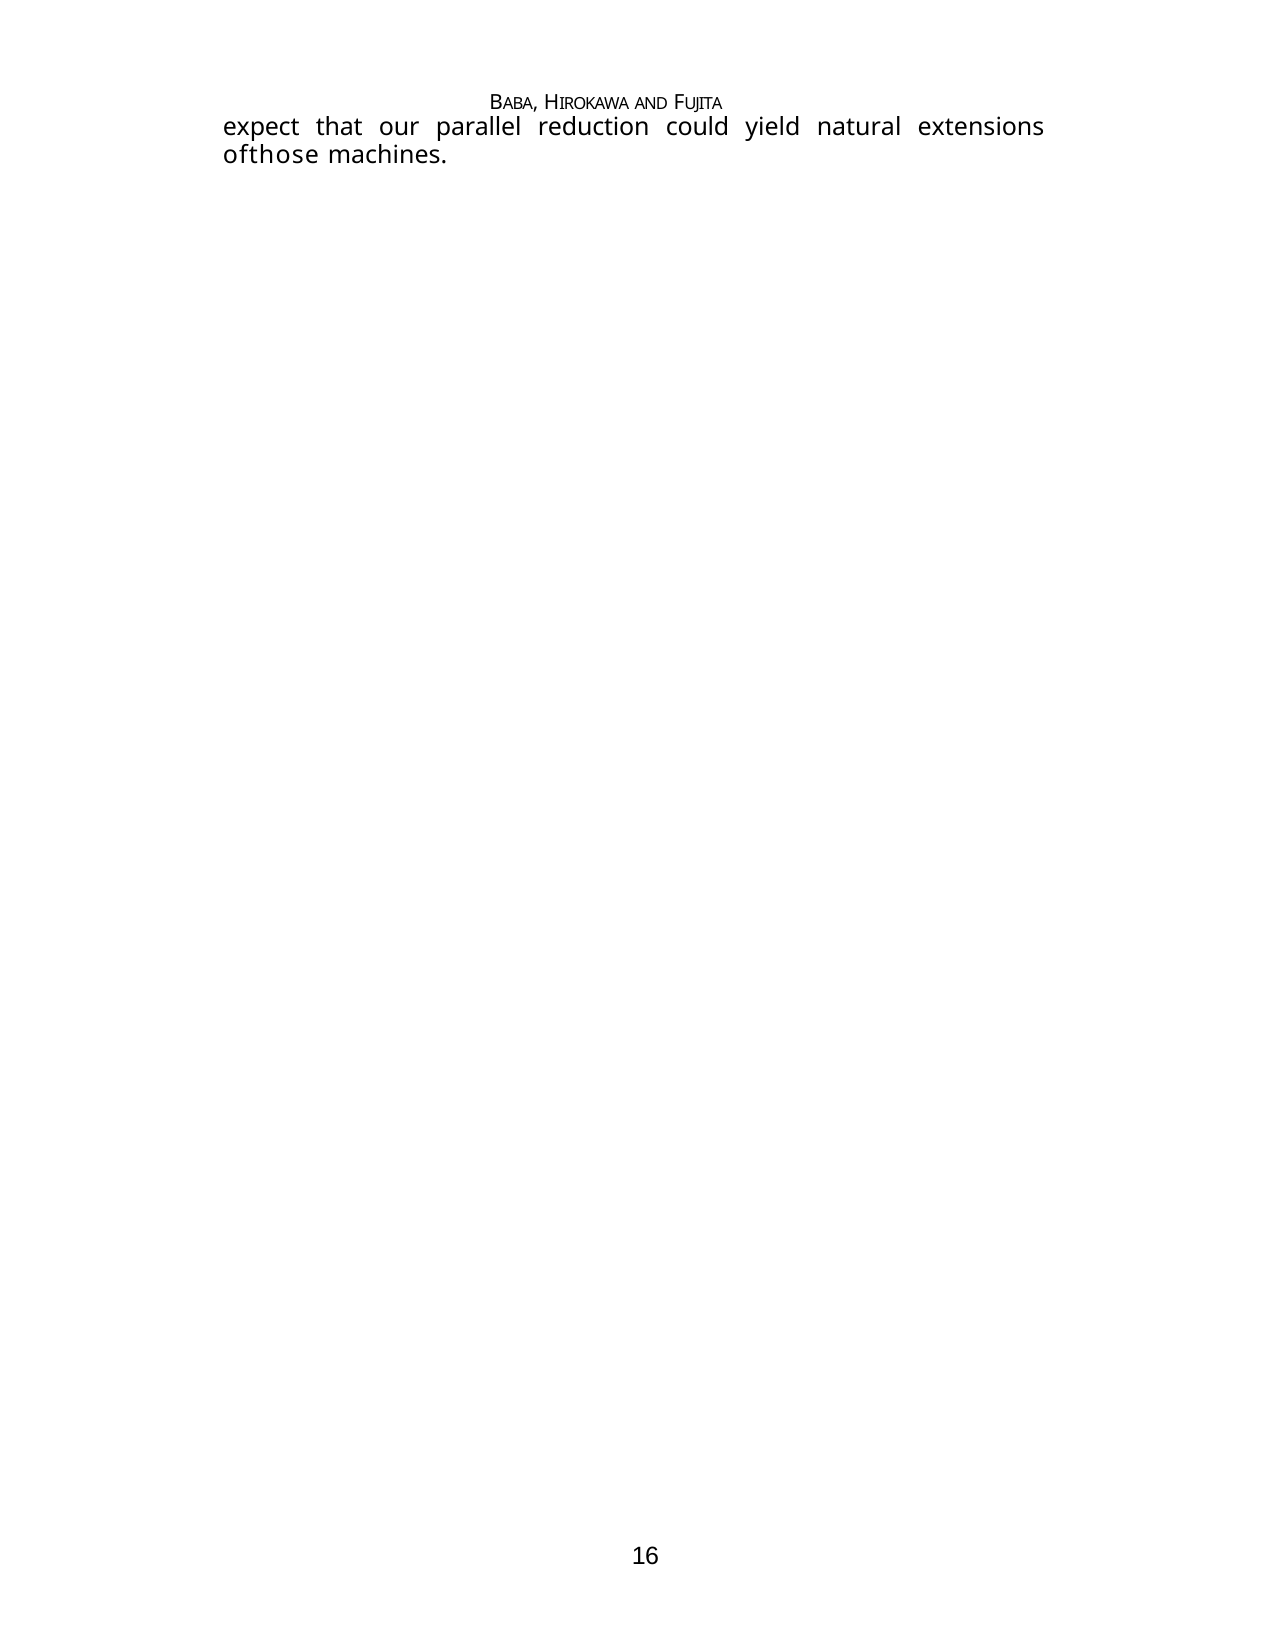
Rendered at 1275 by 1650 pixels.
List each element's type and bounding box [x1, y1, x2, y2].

text [223, 112, 1045, 170]
